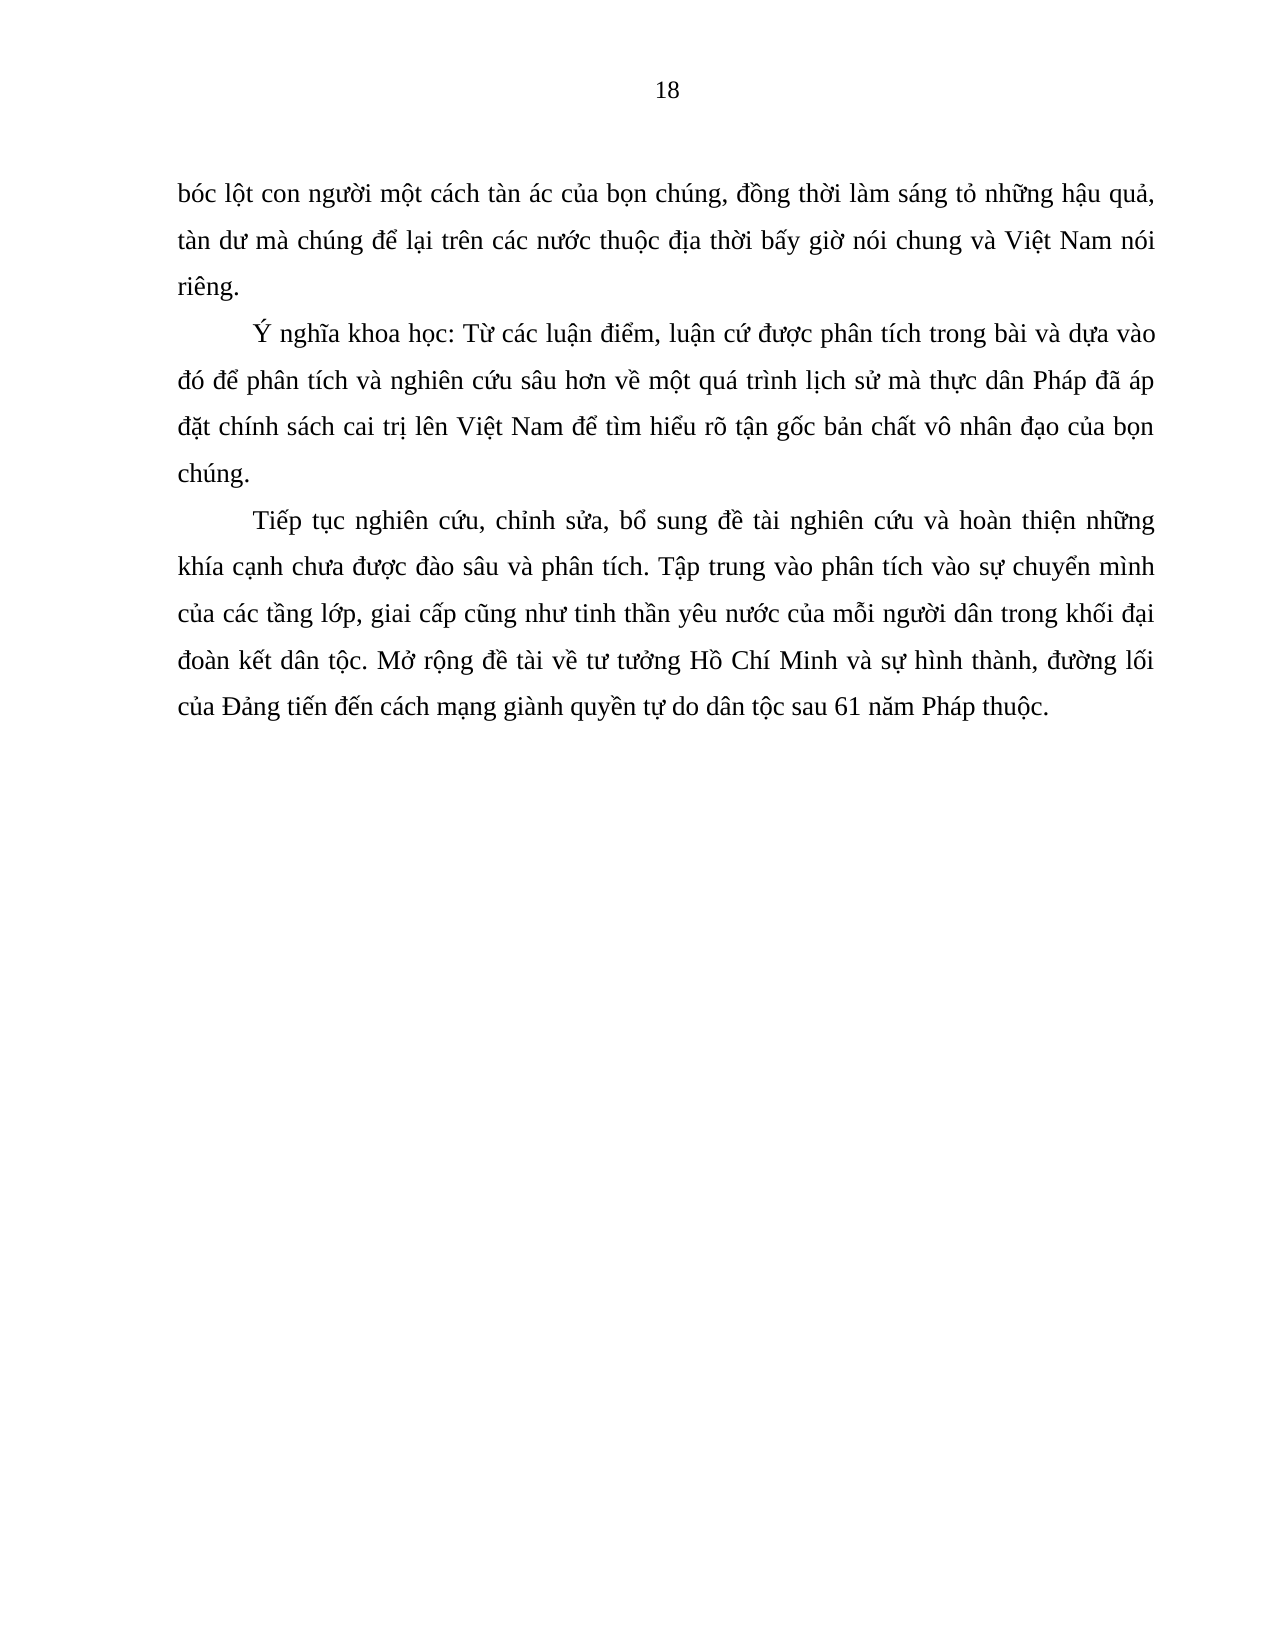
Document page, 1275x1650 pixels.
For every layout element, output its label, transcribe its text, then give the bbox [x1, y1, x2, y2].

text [177, 177, 1157, 302]
text Tiếp tục nghiên cứu, chỉnh sửa, bổ sung đề tài nghiên cứu và hoàn thiện những khía cạnh chưa được đào sâu và phân tích. Tập trung vào phân tích vào sự chuyển mình của các tầng lớp, giai cấp cũng như tinh thần yêu nước của mỗi người dân trong khối đại đoàn kết dân tộc. Mở rộng đề tài về tư tưởng Hồ Chí Minh và sự hình thành, đường lối của Đảng tiến đến cách mạng giành quyền tự do dân tộc sau 61 năm Pháp thuộc. [177, 504, 1157, 722]
text Ý nghĩa khoa học: Từ các luận điểm, luận cứ được phân tích trong bài và dựa vào đó để phân tích và nghiên cứu sâu hơn về một quá trình lịch sử mà thực dân Pháp đã áp đặt chính sách cai trị lên Việt Nam để tìm hiểu rõ tận gốc bản chất vô nhân đạo của bọn chúng. [177, 317, 1157, 488]
